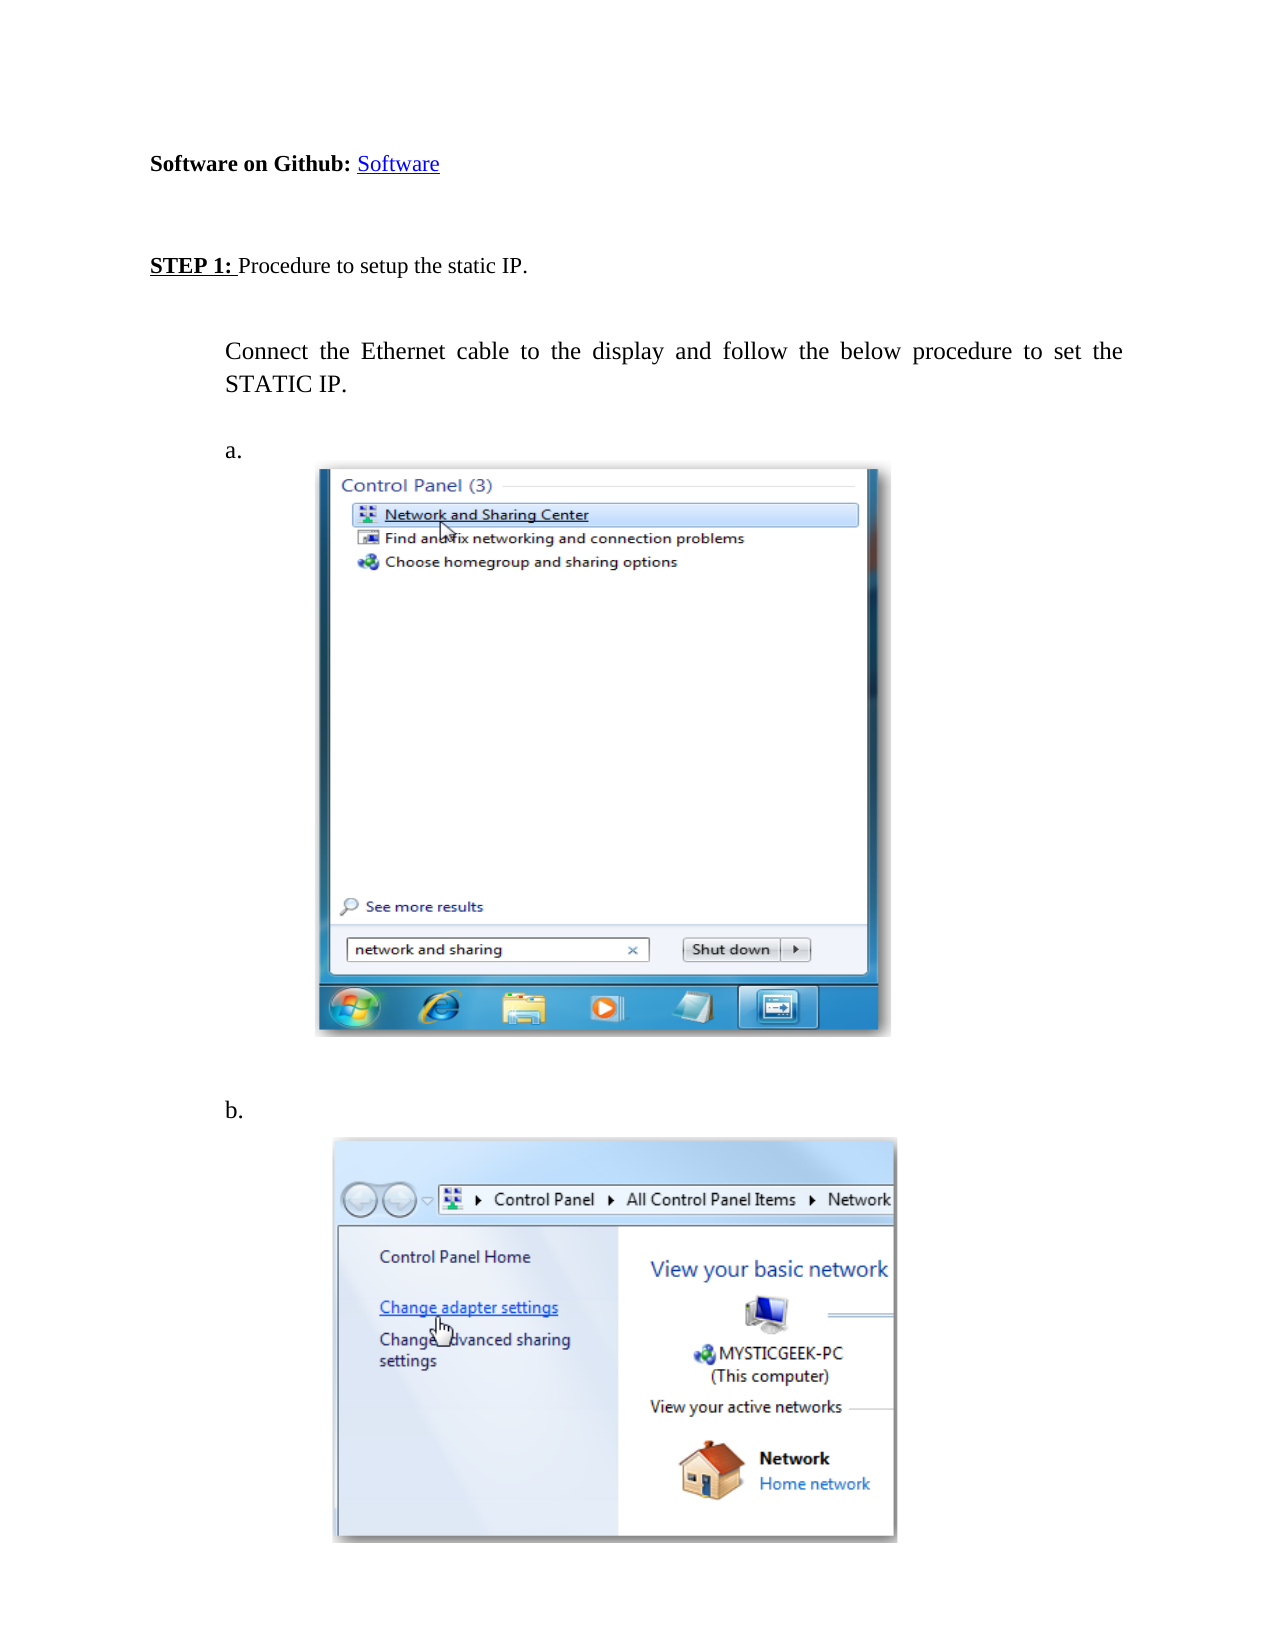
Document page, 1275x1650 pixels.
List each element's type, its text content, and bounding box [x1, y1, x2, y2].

picture [332, 1137, 898, 1543]
text Software on Github: Software [150, 150, 1125, 176]
text STEP 1: Procedure to setup the static IP. [150, 252, 1125, 278]
picture [314, 460, 892, 1037]
list Connect the Ethernet cable to the display and follow the below procedure to set the STATIC IP. [225, 336, 1125, 398]
list b. [225, 1096, 1125, 1124]
list a. [225, 435, 1125, 464]
